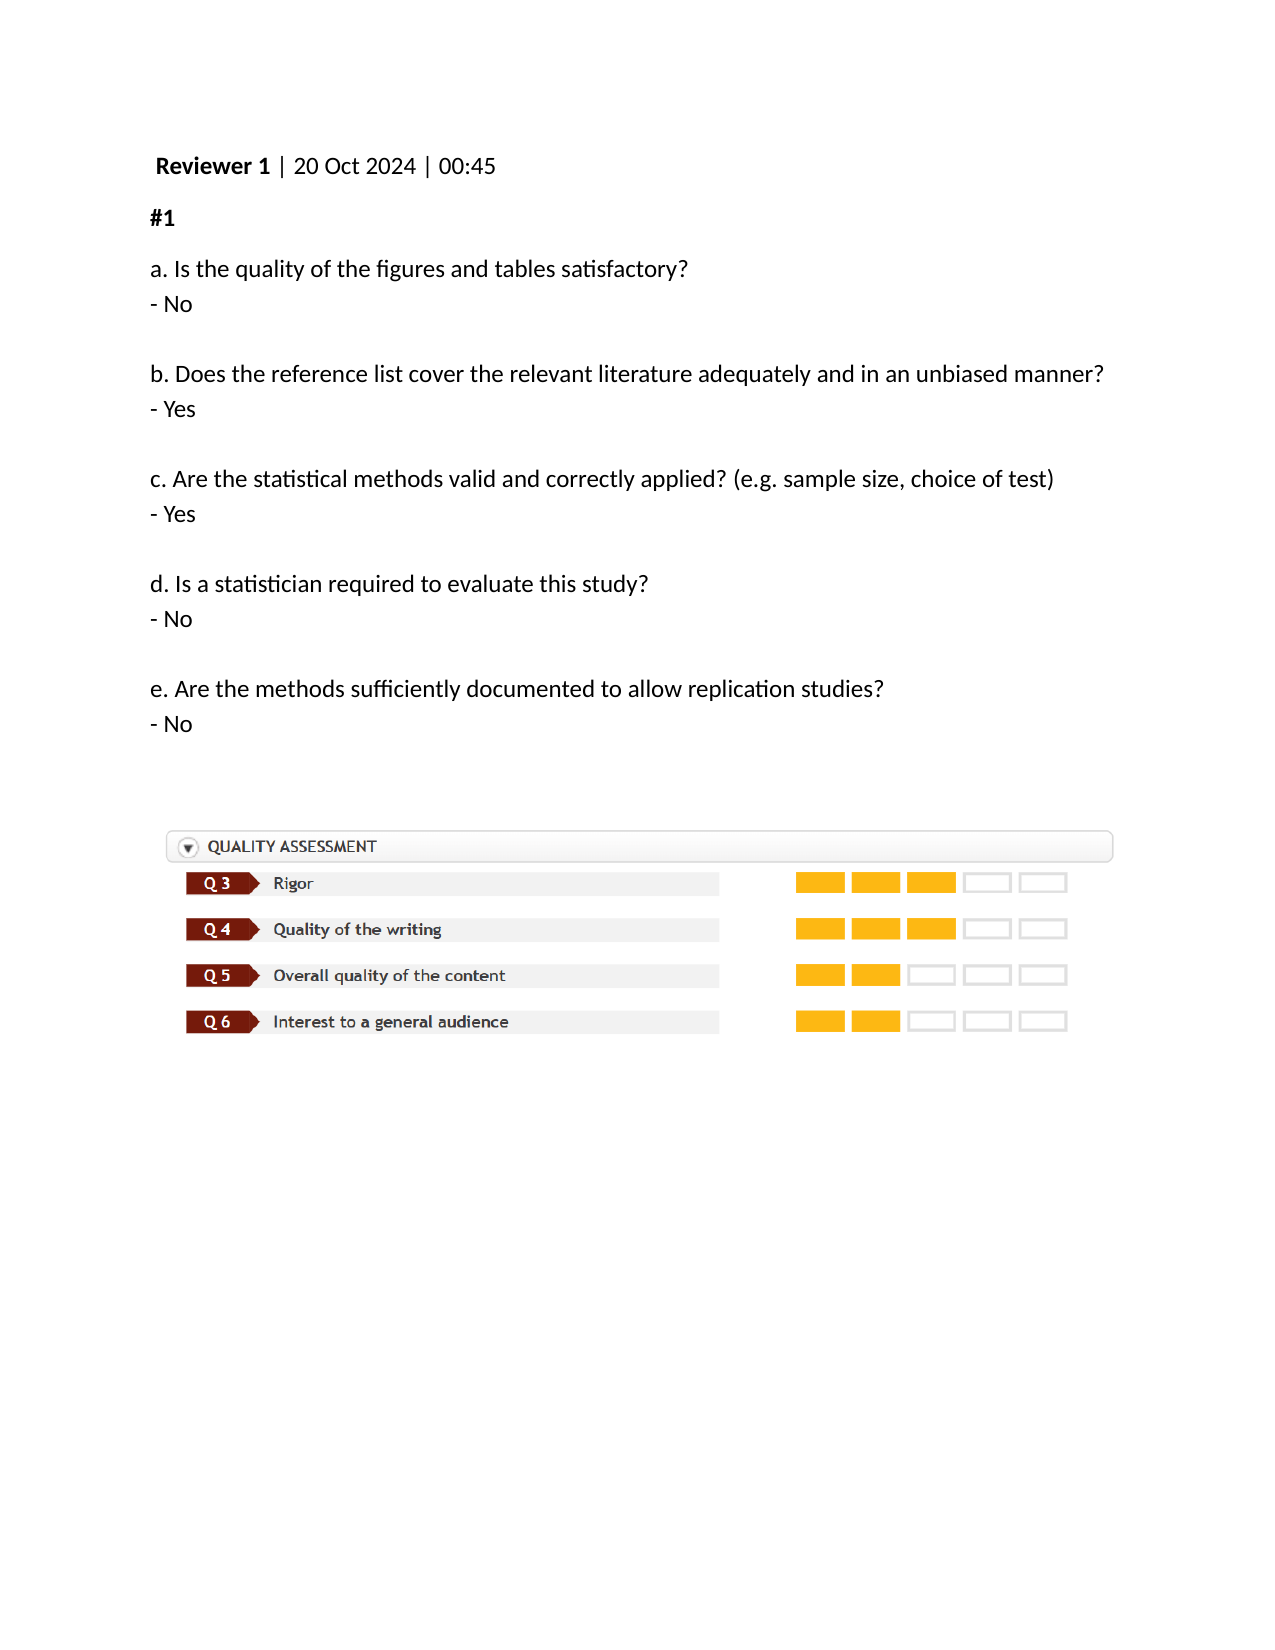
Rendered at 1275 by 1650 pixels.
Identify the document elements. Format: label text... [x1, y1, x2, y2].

text Reviewer 1 | 20 Oct 2024 | 00:45 [150, 150, 1125, 181]
text #1 [150, 202, 1125, 232]
text a. Is the quality of the figures and tables satisfactory? - No b. Does the reference list cover the relevant literature adequately and in an unbiased manner? - Yes c. Are the statistical methods valid and correctly applied? (e.g. sample size, choice of test) - Yes d. Is a statistician required to evaluate this study? - No e. Are the methods sufficiently documented to allow replication studies? - No [150, 253, 1125, 739]
picture [150, 811, 1125, 1057]
